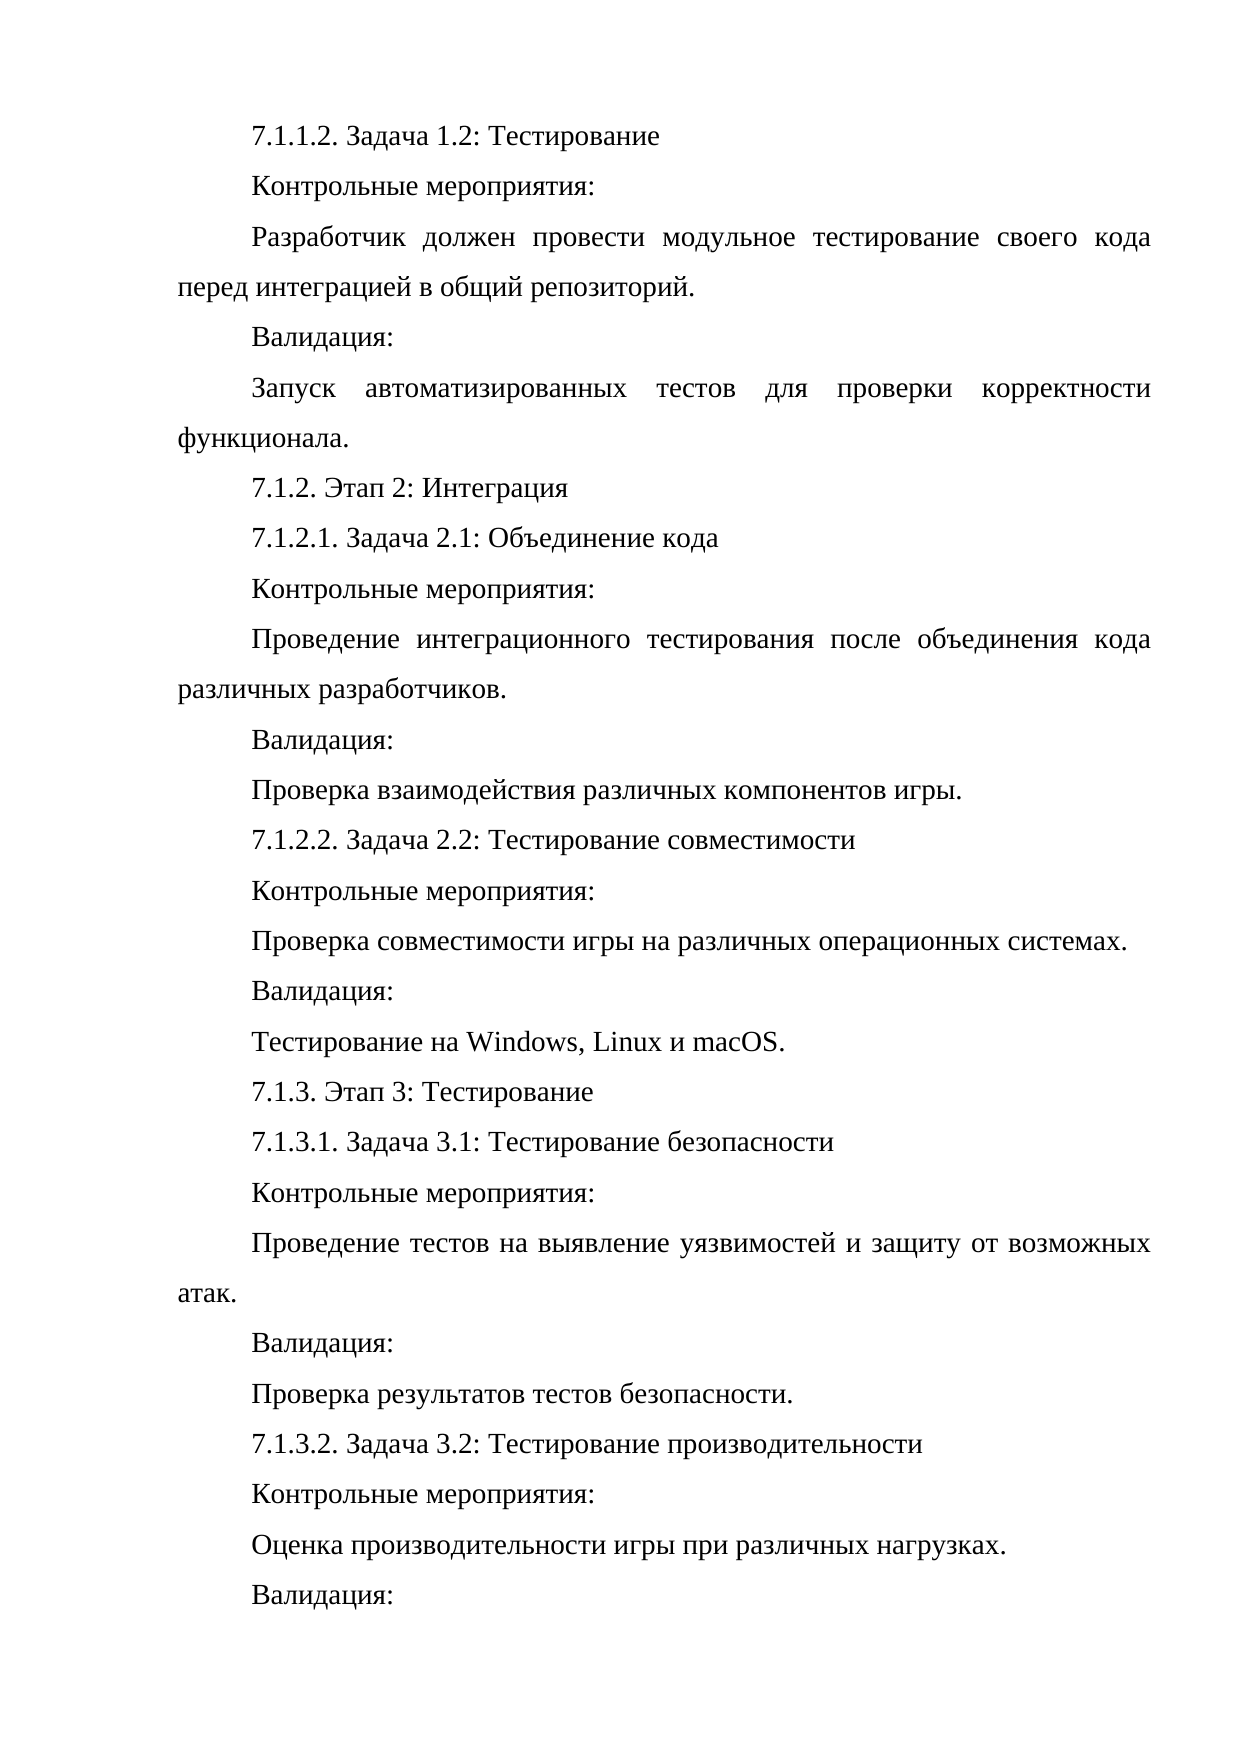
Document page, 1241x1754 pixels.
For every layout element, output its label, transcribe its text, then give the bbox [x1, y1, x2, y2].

text Валидация: [177, 319, 1152, 353]
text 7.1.2. Этап 2: Интеграция [177, 470, 1152, 504]
text Проверка совместимости игры на различных операционных системах. [177, 923, 1152, 957]
text 7.1.3.1. Задача 3.1: Тестирование безопасности [177, 1124, 1152, 1158]
text Контрольные мероприятия: [177, 168, 1152, 202]
text 7.1.3. Этап 3: Тестирование [177, 1074, 1152, 1108]
text Валидация: [177, 1326, 1152, 1359]
text 7.1.3.2. Задача 3.2: Тестирование производительности [177, 1426, 1152, 1460]
text Проверка взаимодействия различных компонентов игры. [177, 772, 1152, 806]
text Оценка производительности игры при различных нагрузках. [177, 1527, 1152, 1560]
text Проведение тестов на выявление уязвимостей и защиту от возможных атак. [177, 1225, 1152, 1309]
text Запуск автоматизированных тестов для проверки корректности функционала. [177, 370, 1152, 453]
text Контрольные мероприятия: [177, 1175, 1152, 1208]
text 7.1.2.2. Задача 2.2: Тестирование совместимости [177, 822, 1152, 856]
text Разработчик должен провести модульное тестирование своего кода перед интеграцией в общий репозиторий. [177, 219, 1152, 303]
text 7.1.2.1. Задача 2.1: Объединение кода [177, 521, 1152, 554]
text Контрольные мероприятия: [177, 873, 1152, 906]
text Проведение интеграционного тестирования после объединения кода различных разработчиков. [177, 621, 1152, 705]
text Проверка результатов тестов безопасности. [177, 1376, 1152, 1409]
text Валидация: [177, 1577, 1152, 1611]
text Валидация: [177, 722, 1152, 755]
text Контрольные мероприятия: [177, 1477, 1152, 1510]
text Тестирование на Windows, Linux и macOS. [177, 1024, 1152, 1057]
text 7.1.1.2. Задача 1.2: Тестирование [177, 118, 1152, 152]
text Контрольные мероприятия: [177, 571, 1152, 604]
text Валидация: [177, 973, 1152, 1007]
